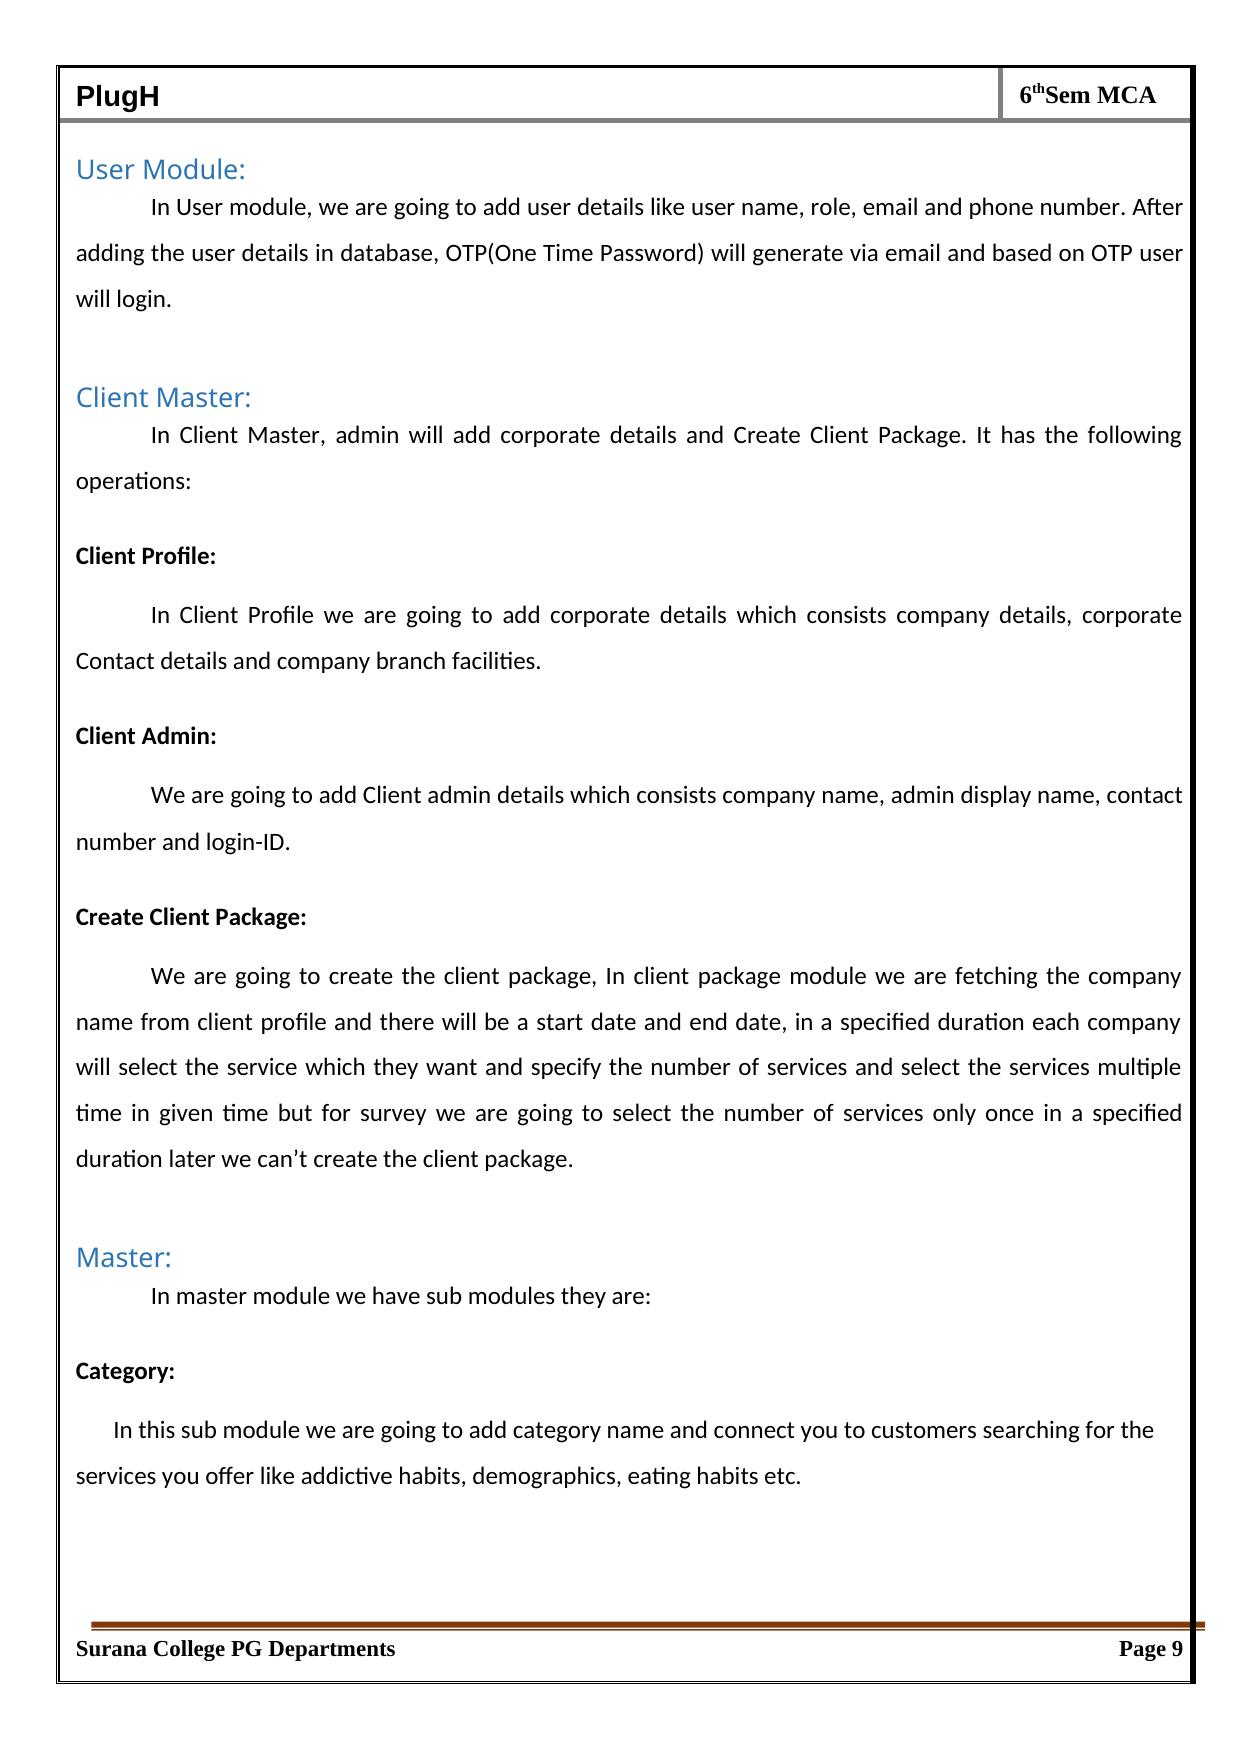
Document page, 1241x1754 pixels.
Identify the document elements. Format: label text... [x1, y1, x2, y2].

table_header 6thSem MCA [1003, 68, 1190, 118]
table_header PlugH [60, 68, 998, 118]
table_cell User Module: In User module, we are going to add user details like user name, role, email and phone number. After adding the user details in database, OTP(One Time Password) will generate via email and based on OTP user will login. Client Master: In Client Master, admin will add corporate details and Create Client Package. It has the following operations: Client Profile: In Client Profile we are going to add corporate details which consists company details, corporate Contact details and company branch facilities. Client Admin: We are going to add Client admin details which consists company name, admin display name, contact number and login-ID. Create Client Package: We are going to create the client package, In client package module we are fetching the company name from client profile and there will be a start date and end date, in a specified duration each company will select the service which they want and specify the number of services and select the services multiple time in given time but for survey we are going to select the number of services only once in a specified duration later we can’t create the client package. Master: In master module we have sub modules they are: Category: In this sub module we are going to add category name and connect you to customers searching for the services you offer like addictive habits, demographics, eating habits etc. Surana College PG Departments Page 9 [60, 123, 1190, 1681]
